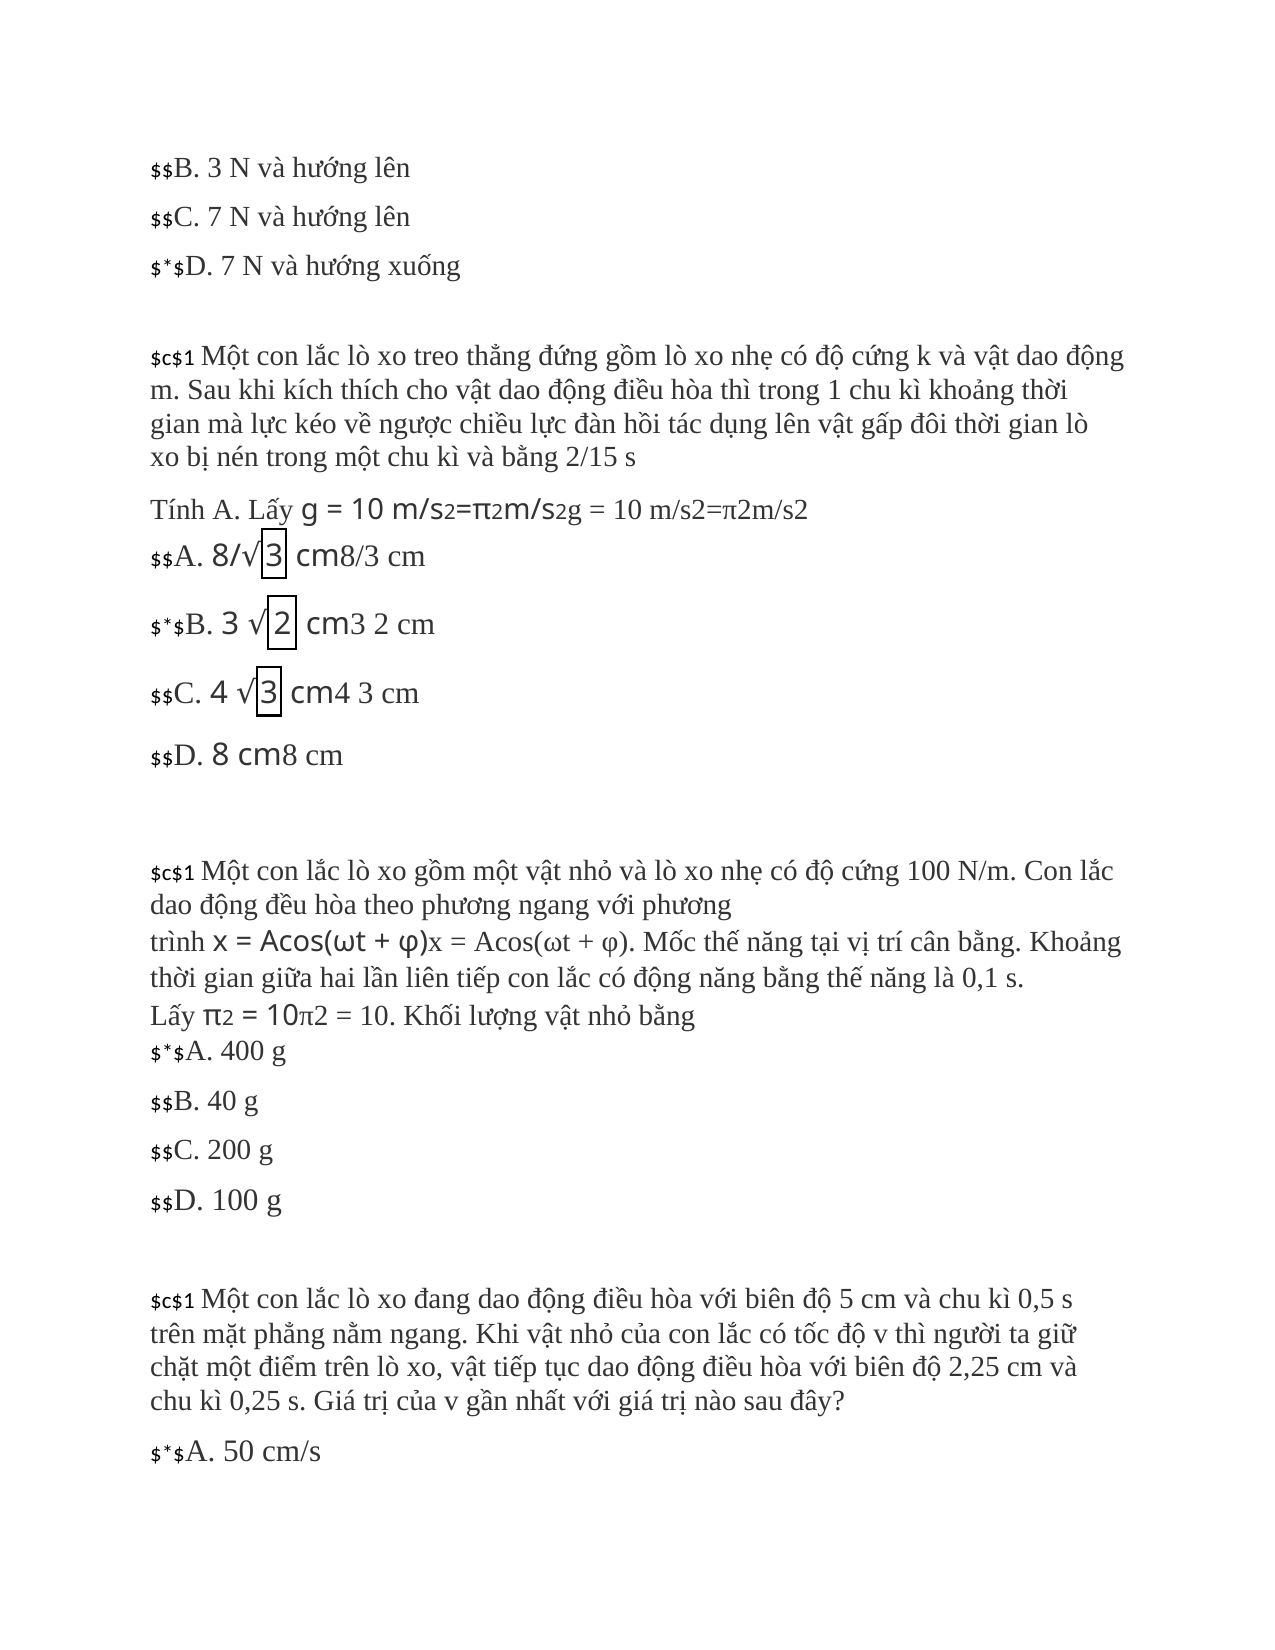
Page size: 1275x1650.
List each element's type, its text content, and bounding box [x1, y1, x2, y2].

text $c$1 Một con lắc lò xo treo thẳng đứng gồm lò xo nhẹ có độ cứng k và vật dao động m. Sau khi kích thích cho vật dao động điều hòa thì trong 1 chu kì khoảng thời gian mà lực kéo về ngược chiều lực đàn hồi tác dụng lên vật gấp đôi thời gian lò xo bị nén trong một chu kì và bằng 2/15 s [150, 338, 1125, 473]
text $$A. 8/√3 cm8/3 cm [150, 528, 261, 579]
text Tính A. Lấy g = 10 m/s2=π2m/s2g = 10 m/s2=π2m/s2 [150, 489, 1125, 528]
text $*$A. 50 cm/s [150, 1432, 1125, 1468]
text $$C. 7 N và hướng lên [150, 199, 1125, 233]
text $c$1 Một con lắc lò xo gồm một vật nhỏ và lò xo nhẹ có độ cứng 100 N/m. Con lắc dao động đều hòa theo phương ngang với phương trình x = Acos(ωt + φ)x = Acos(ωt + φ). Mốc thế năng tại vị trí cân bằng. Khoảng thời gian giữa hai lần liên tiếp con lắc có động năng bằng thế năng là 0,1 s. Lấy π2 = 10π2 = 10. Khối lượng vật nhỏ bằng [150, 853, 1125, 1033]
text $$C. 4 √3 cm4 3 cm [282, 666, 1125, 717]
text $c$1 Một con lắc lò xo đang dao động điều hòa với biên độ 5 cm và chu kì 0,5 s trên mặt phẳng nằm ngang. Khi vật nhỏ của con lắc có tốc độ v thì người ta giữ chặt một điểm trên lò xo, vật tiếp tục dao động điều hòa với biên độ 2,25 cm và chu kì 0,25 s. Giá trị của v gần nhất với giá trị nào sau đây? [150, 1282, 1125, 1416]
text $$C. 200 g [150, 1132, 1125, 1165]
text $*$B. 3 √2 cm3 2 cm [297, 595, 1125, 650]
text $$B. 40 g [150, 1083, 1125, 1116]
text $*$D. 7 N và hướng xuống [150, 248, 1125, 282]
text $$C. 4 √3 cm4 3 cm [150, 666, 256, 717]
text $$D. 100 g [150, 1181, 1125, 1217]
text $$B. 3 N và hướng lên [150, 150, 1125, 183]
text $$A. 8/√3 cm8/3 cm [287, 528, 1125, 579]
text $*$B. 3 √2 cm3 2 cm [150, 595, 267, 650]
text $*$B. 3 √2 cm3 2 cm [269, 597, 295, 648]
text $*$A. 400 g [150, 1033, 1125, 1067]
text $$D. 8 cm8 cm [150, 732, 1125, 775]
